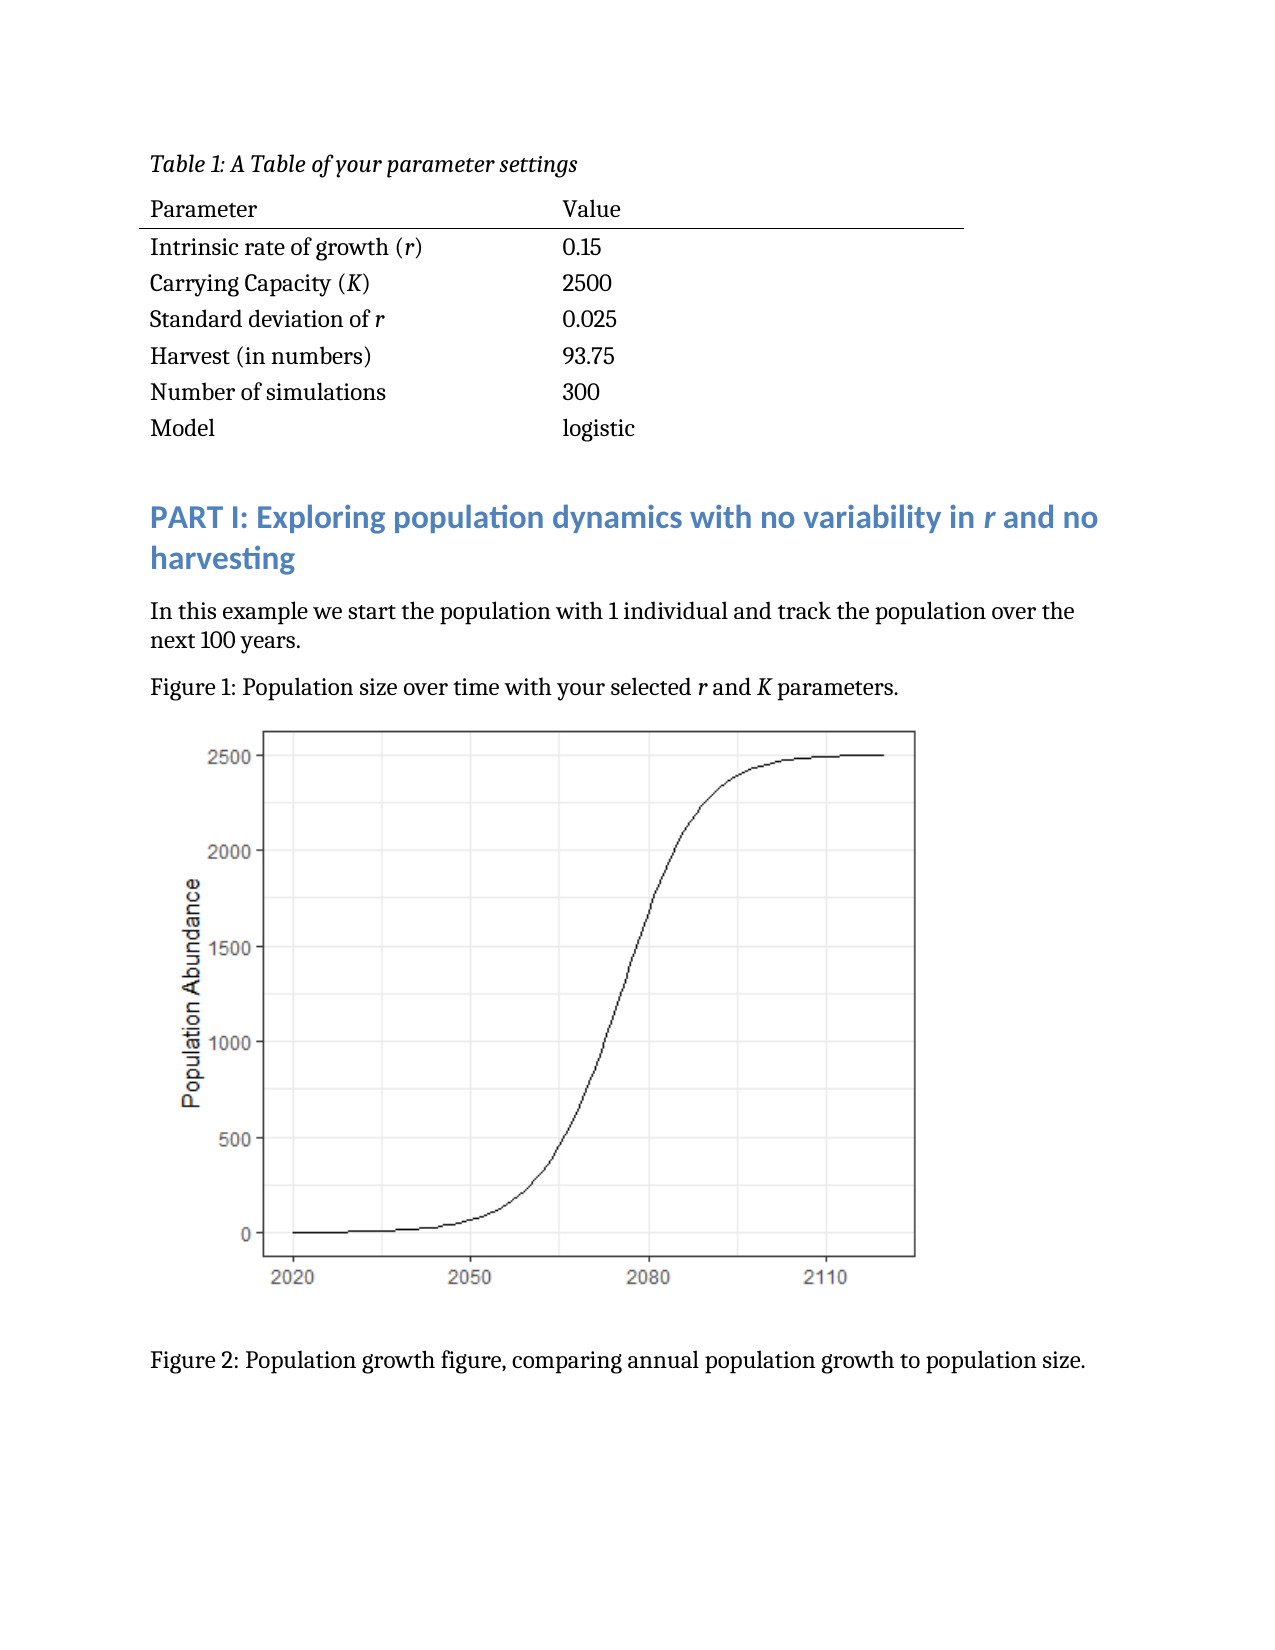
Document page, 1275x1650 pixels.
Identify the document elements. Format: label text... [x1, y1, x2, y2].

table_cell 300 [551, 374, 964, 410]
text Figure 2: Population growth figure, comparing annual population growth to population size. [150, 1346, 1125, 1374]
table_cell logistic [551, 410, 964, 447]
text Table 1: A Table of your parameter settings [150, 150, 1125, 179]
table_header Value [551, 191, 964, 227]
table_cell 0.025 [551, 302, 964, 338]
text Figure 1: Population size over time with your selected r and K parameters. [150, 673, 1125, 702]
table_cell 0.15 [551, 229, 964, 265]
subtitle PART I: Exploring population dynamics with no variability in r and no harvesting [150, 497, 1125, 578]
table_cell Carrying Capacity (K) [139, 265, 551, 302]
table_cell Model [139, 410, 551, 447]
table_cell Number of simulations [139, 374, 551, 410]
table_cell 93.75 [551, 338, 964, 374]
picture [168, 720, 927, 1327]
text In this example we start the population with 1 individual and track the population over the next 100 years. [150, 597, 1125, 654]
table_header Parameter [139, 191, 551, 227]
table_cell Standard deviation of r [139, 302, 551, 338]
table_cell Intrinsic rate of growth (r) [139, 229, 551, 265]
table_cell 2500 [551, 265, 964, 302]
table_cell Harvest (in numbers) [139, 338, 551, 374]
